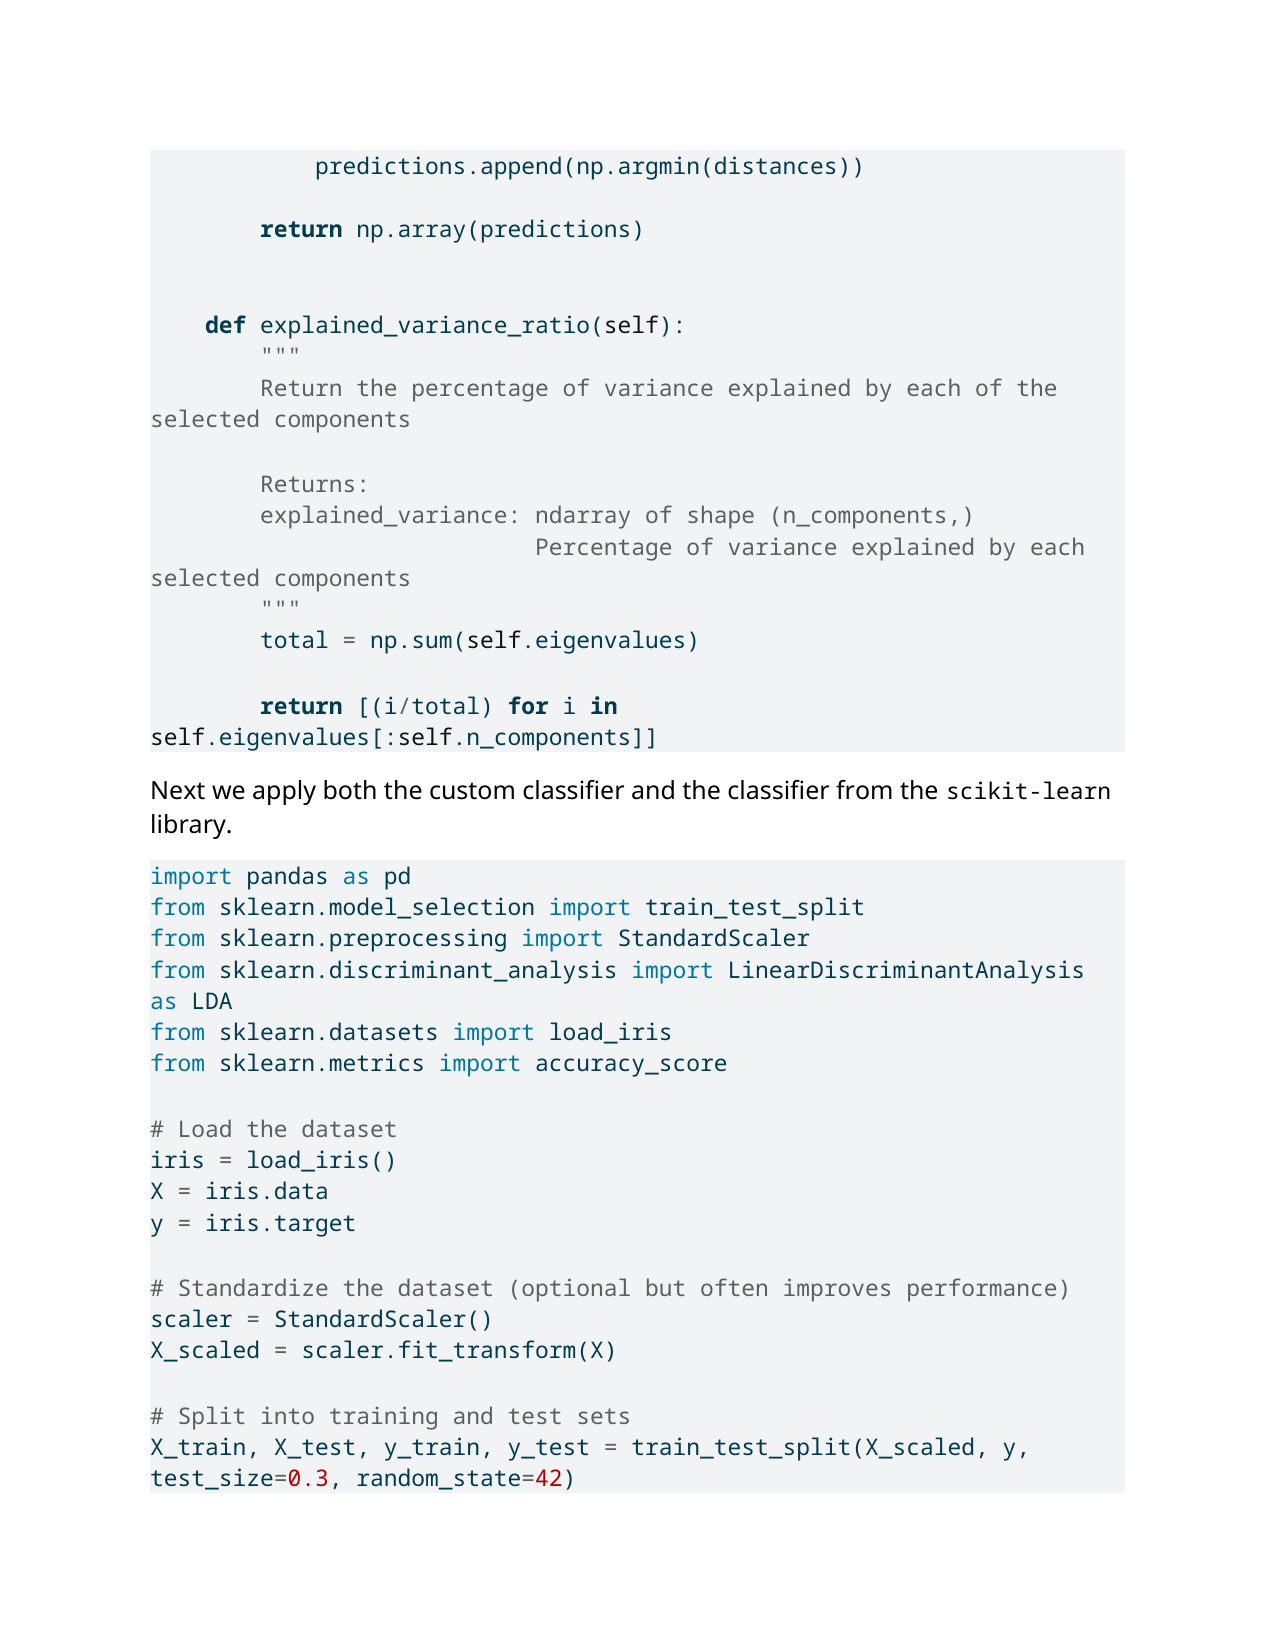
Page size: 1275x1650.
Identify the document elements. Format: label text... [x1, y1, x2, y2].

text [150, 150, 1125, 752]
text Next we apply both the custom classifier and the classifier from the scikit-learn library. [150, 773, 1125, 841]
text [150, 860, 1125, 1493]
